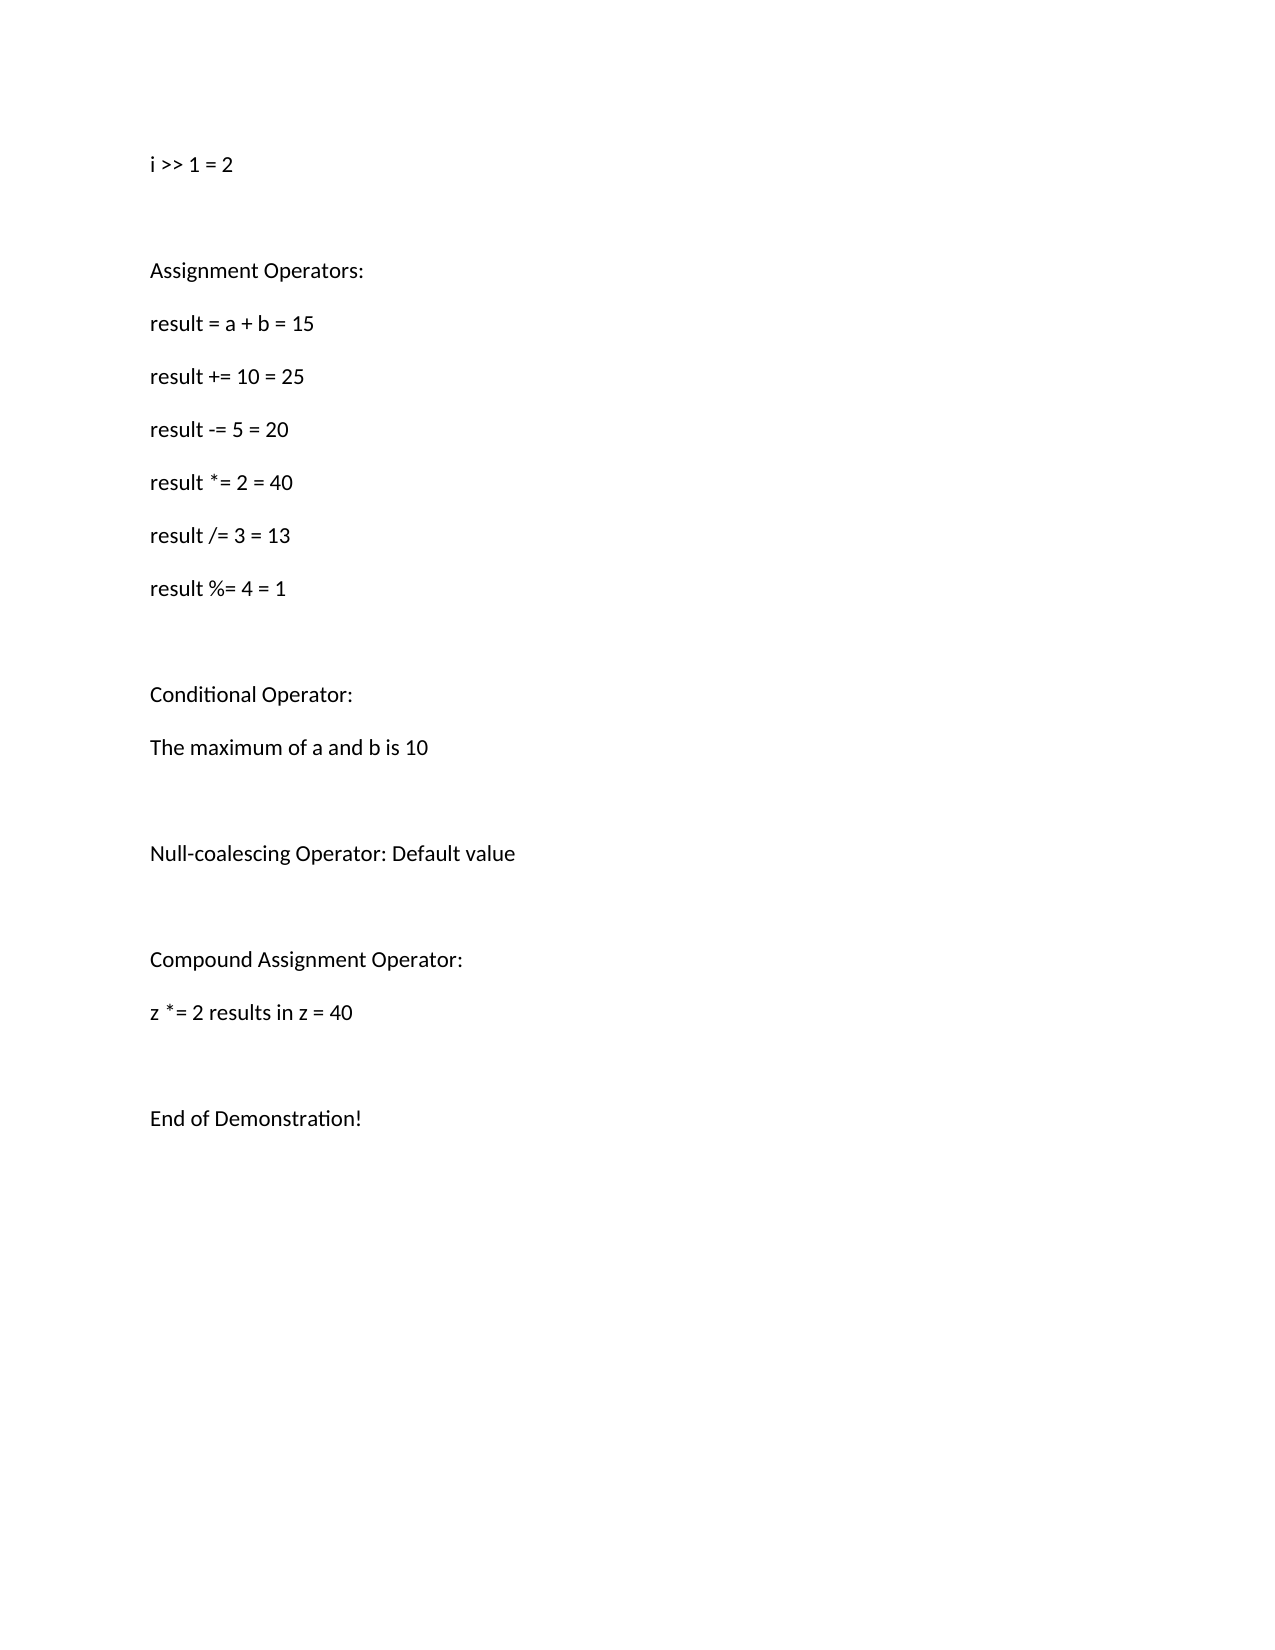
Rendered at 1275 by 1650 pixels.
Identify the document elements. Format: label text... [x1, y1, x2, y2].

text result %= 4 = 1 [150, 574, 1125, 602]
text result += 10 = 25 [150, 362, 1125, 390]
text result -= 5 = 20 [150, 415, 1125, 443]
text result /= 3 = 13 [150, 521, 1125, 549]
text Conditional Operator: [150, 680, 1125, 708]
text z *= 2 results in z = 40 [150, 998, 1125, 1026]
text Assignment Operators: [150, 256, 1125, 284]
text The maximum of a and b is 10 [150, 733, 1125, 761]
text End of Demonstration! [150, 1104, 1125, 1132]
text i >> 1 = 2 [150, 150, 1125, 178]
text Null-coalescing Operator: Default value [150, 839, 1125, 867]
text result *= 2 = 40 [150, 468, 1125, 496]
text Compound Assignment Operator: [150, 945, 1125, 973]
text result = a + b = 15 [150, 309, 1125, 337]
